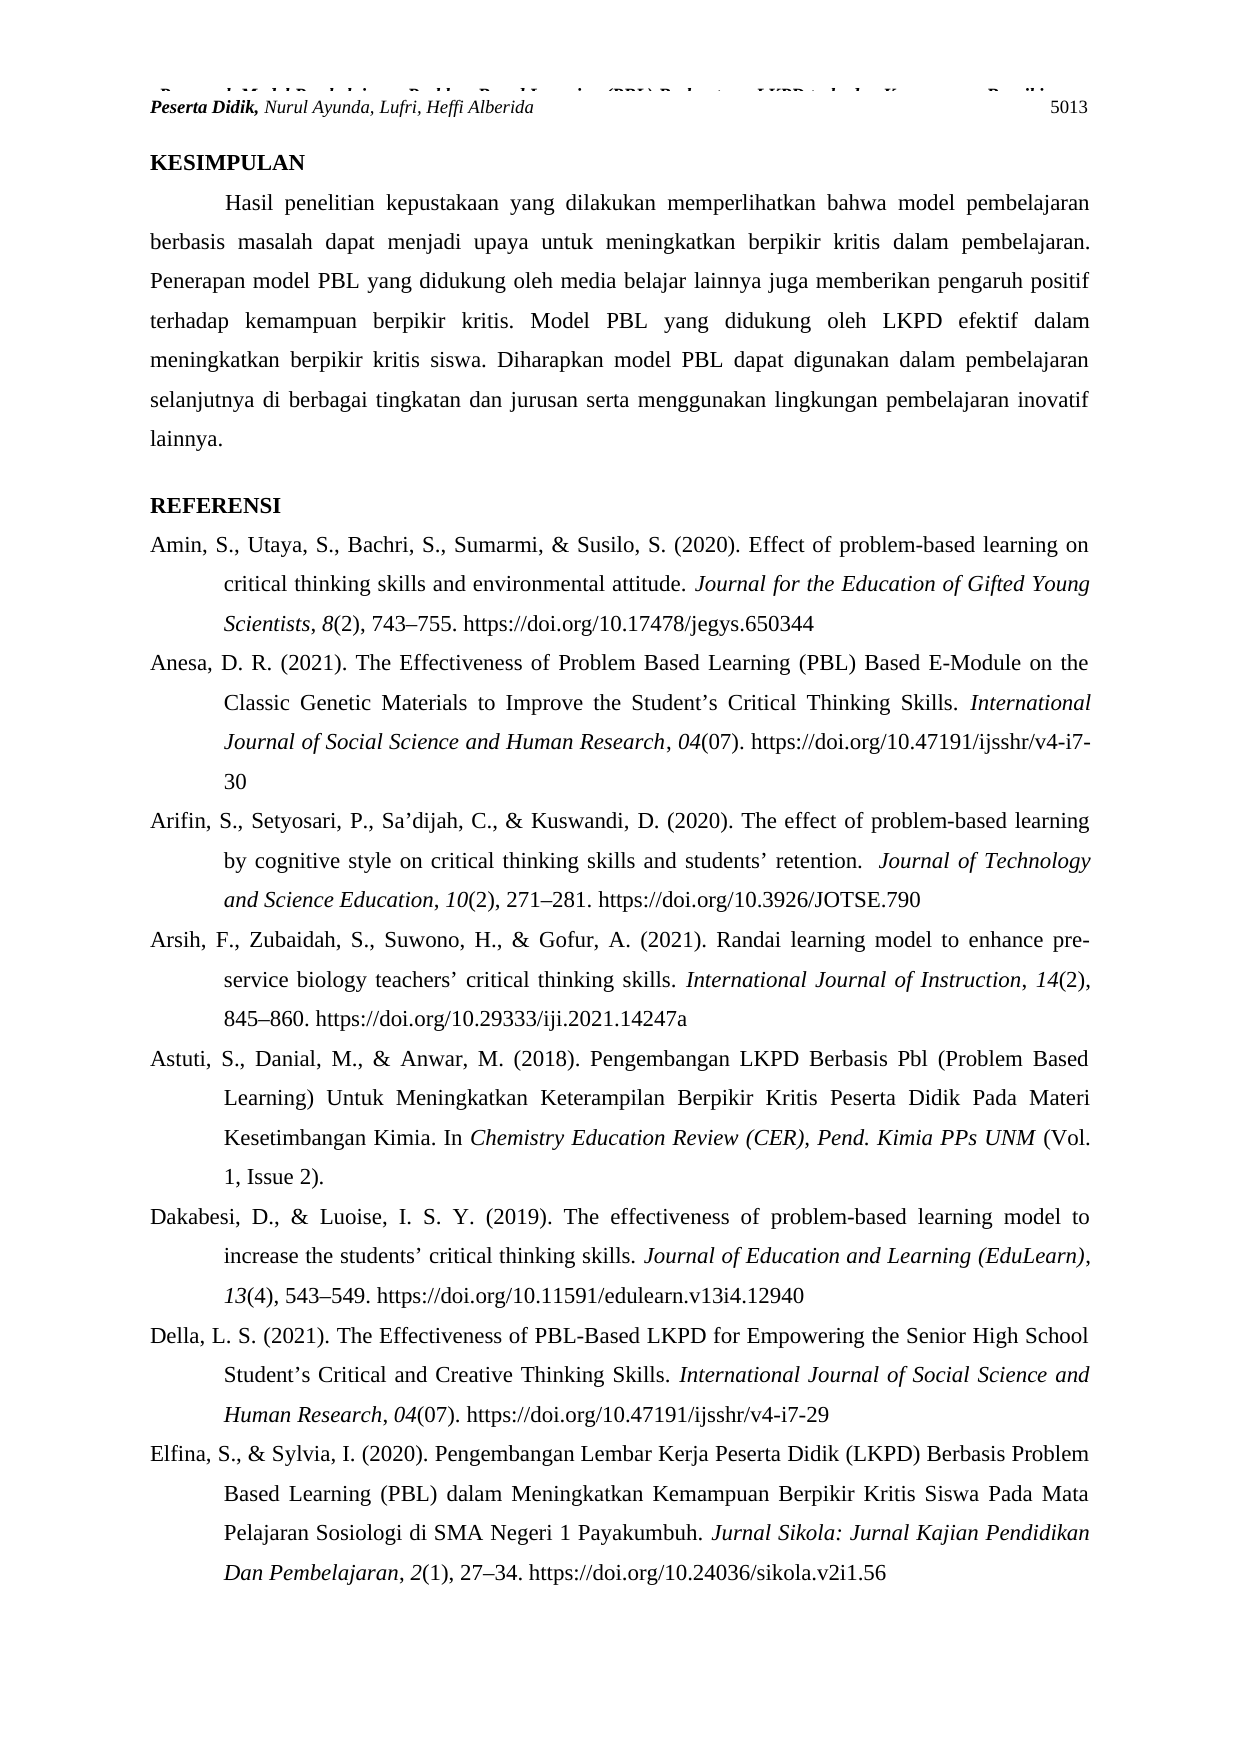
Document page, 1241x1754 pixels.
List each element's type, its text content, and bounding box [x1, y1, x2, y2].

text Arifin, S., Setyosari, P., Sa’dijah, C., & Kuswandi, D. (2020). The effect of problem-based learning by cognitive style on critical thinking skills and students’ retention. Journal of Technology and Science Education, 10(2), 271–281. https://doi.org/10.3926/JOTSE.790 [150, 808, 1091, 913]
text Della, L. S. (2021). The Effectiveness of PBL-Based LKPD for Empowering the Senior High School Student’s Critical and Creative Thinking Skills. International Journal of Social Science and Human Research, 04(07). https://doi.org/10.47191/ijsshr/v4-i7-29 [150, 1322, 1090, 1427]
text Astuti, S., Danial, M., & Anwar, M. (2018). Pengembangan LKPD Berbasis Pbl (Problem Based Learning) Untuk Meningkatkan Keterampilan Berpikir Kritis Peserta Didik Pada Materi Kesetimbangan Kimia. In Chemistry Education Review (CER), Pend. Kimia PPs UNM (Vol. 1, Issue 2). [150, 1045, 1091, 1190]
text Elfina, S., & Sylvia, I. (2020). Pengembangan Lembar Kerja Peserta Didik (LKPD) Berbasis Problem Based Learning (PBL) dalam Meningkatkan Kemampuan Berpikir Kritis Siswa Pada Mata Pelajaran Sosiologi di SMA Negeri 1 Payakumbuh. Jurnal Sikola: Jurnal Kajian Pendidikan Dan Pembelajaran, 2(1), 27–34. https://doi.org/10.24036/sikola.v2i1.56 [150, 1440, 1090, 1585]
text Amin, S., Utaya, S., Bachri, S., Sumarmi, & Susilo, S. (2020). Effect of problem-based learning on critical thinking skills and environmental attitude. Journal for the Education of Gifted Young Scientists, 8(2), 743–755. https://doi.org/10.17478/jegys.650344 [150, 531, 1091, 636]
text Peserta Didik, Nurul Ayunda, Lufri, Heffi Alberida 5013 [150, 96, 1113, 118]
subtitle KESIMPULAN [150, 149, 1113, 176]
text Dakabesi, D., & Luoise, I. S. Y. (2019). The effectiveness of problem-based learning model to increase the students’ critical thinking skills. Journal of Education and Learning (EduLearn), 13(4), 543–549. https://doi.org/10.11591/edulearn.v13i4.12940 [150, 1203, 1091, 1308]
text Anesa, D. R. (2021). The Effectiveness of Problem Based Learning (PBL) Based E-Module on the Classic Genetic Materials to Improve the Student’s Critical Thinking Skills. International Journal of Social Science and Human Research, 04(07). https://doi.org/10.47191/ijsshr/v4-i7- 30 [150, 649, 1091, 794]
text Hasil penelitian kepustakaan yang dilakukan memperlihatkan bahwa model pembelajaran berbasis masalah dapat menjadi upaya untuk meningkatkan berpikir kritis dalam pembelajaran. Penerapan model PBL yang didukung oleh media belajar lainnya juga memberikan pengaruh positif terhadap kemampuan berpikir kritis. Model PBL yang didukung oleh LKPD efektif dalam meningkatkan berpikir kritis siswa. Diharapkan model PBL dapat digunakan dalam pembelajaran selanjutnya di berbagai tingkatan dan jurusan serta menggunakan lingkungan pembelajaran inovatif lainnya. [150, 189, 1090, 452]
text Arsih, F., Zubaidah, S., Suwono, H., & Gofur, A. (2021). Randai learning model to enhance pre- service biology teachers’ critical thinking skills. International Journal of Instruction, 14(2), 845–860. https://doi.org/10.29333/iji.2021.14247a [150, 926, 1091, 1031]
subtitle REFERENSI [150, 492, 1113, 518]
